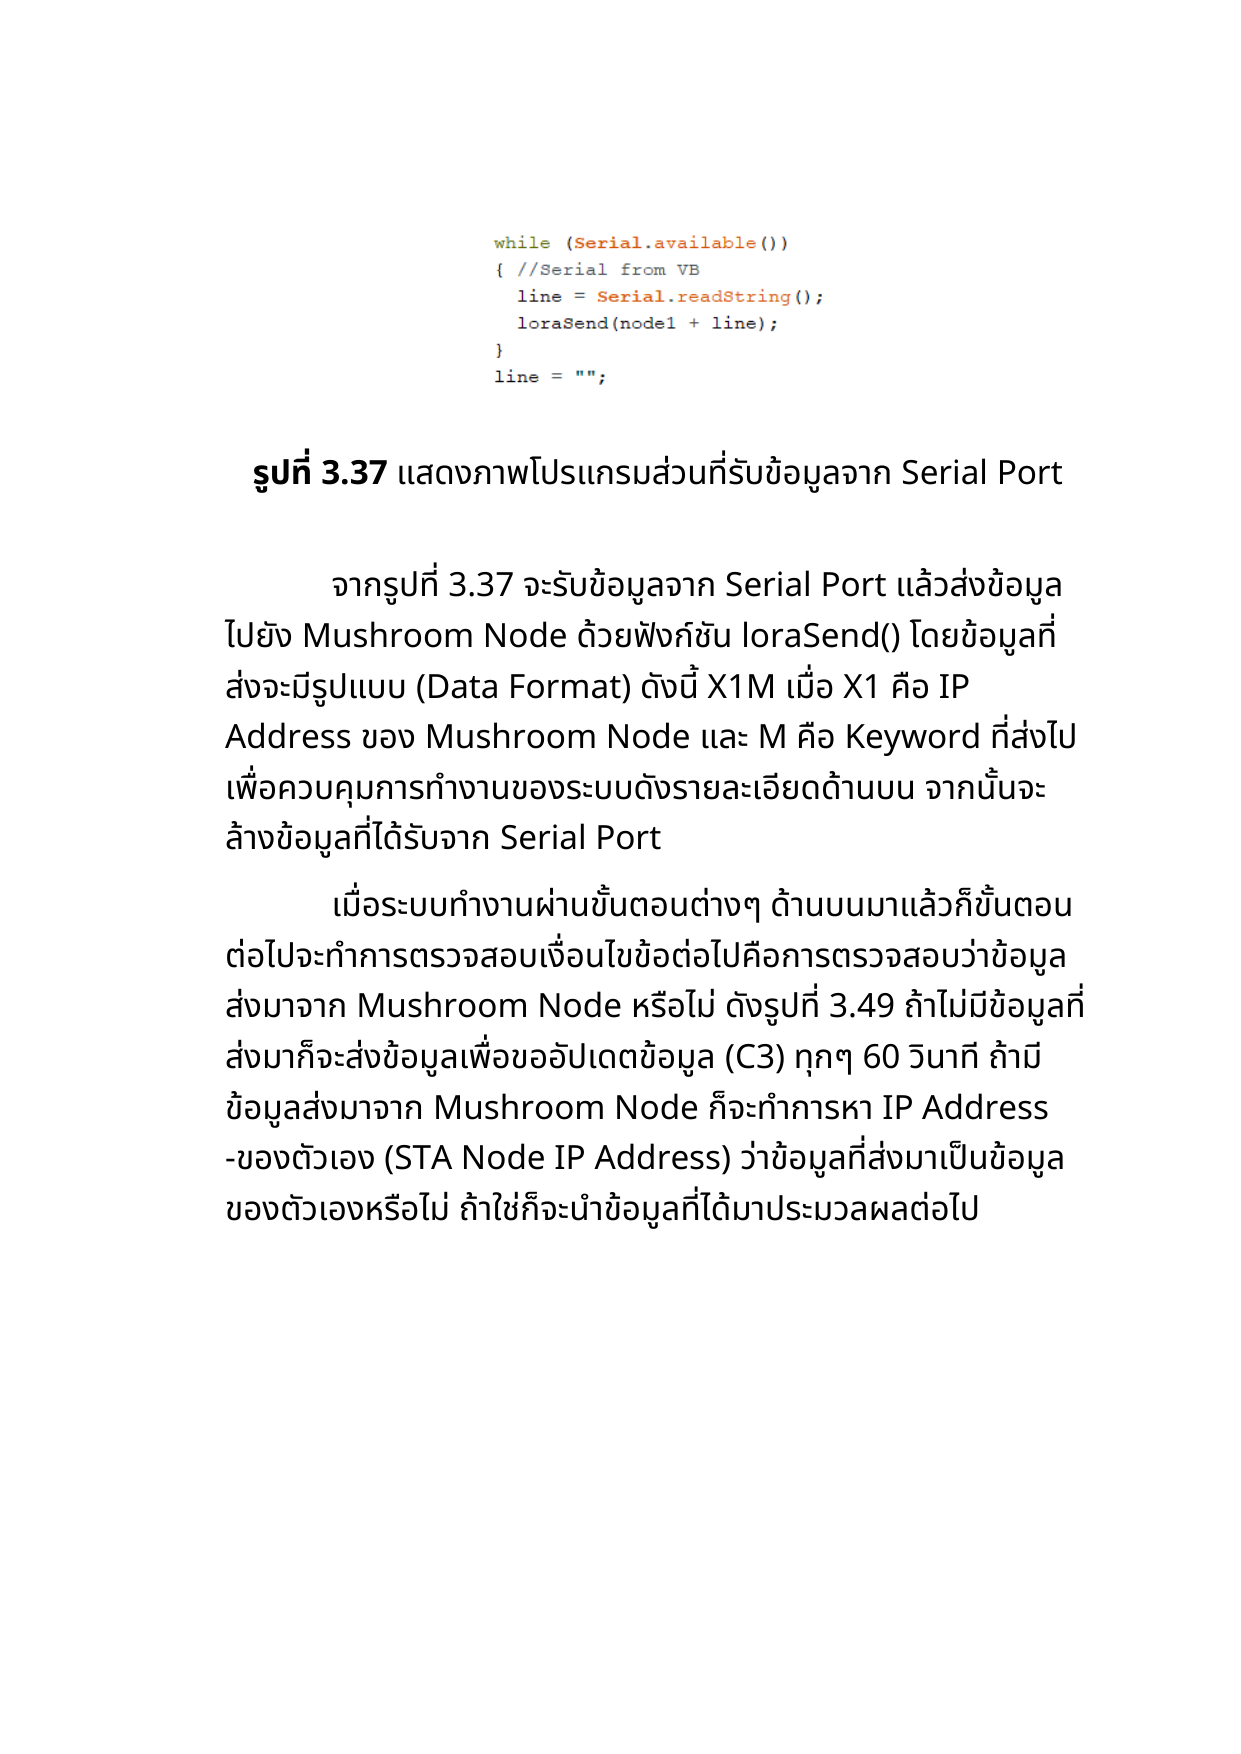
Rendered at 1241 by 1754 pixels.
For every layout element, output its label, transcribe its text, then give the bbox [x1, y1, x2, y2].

table_header รูปที่ 3.37 แสดงภาพโปรแกรมส่วนที่รับข้อมูลจาก Serial Port [225, 225, 1090, 499]
text จากรูปที่ 3.37 จะรับข้อมูลจาก Serial Port แล้วส่งข้อมูลไปยัง Mushroom Node ด้วยฟังก์ชัน loraSend() โดยข้อมูลที่ส่งจะมีรูปแบบ (Data Format) ดังนี้ X1M เมื่อ X1 คือ IP Address ของ Mushroom Node และ M คือ Keyword ที่ส่งไปเพื่อควบคุมการทำงานของระบบดังรายละเอียดด้านบน จากนั้นจะล้างข้อมูลที่ได้รับจาก Serial Port [225, 561, 1090, 865]
text เมื่อระบบทำงานผ่านขั้นตอนต่างๆ ด้านบนมาแล้วก็ขั้นตอนต่อไปจะทำการตรวจสอบเงื่อนไขข้อต่อไปคือการตรวจสอบว่าข้อมูลส่งมาจาก Mushroom Node หรือไม่ ดังรูปที่ 3.49 ถ้าไม่มีข้อมูลที่ส่งมาก็จะส่งข้อมูลเพื่อขออัปเดตข้อมูล (C3) ทุกๆ 60 วินาที ถ้ามีข้อมูลส่งมาจาก Mushroom Node ก็จะทำการหา IP Address -ของตัวเอง (STA Node IP Address) ว่าข้อมูลที่ส่งมาเป็นข้อมูลของตัวเองหรือไม่ ถ้าใช่ก็จะนำข้อมูลที่ได้มาประมวลผลต่อไป [225, 881, 1090, 1235]
picture [480, 225, 835, 404]
